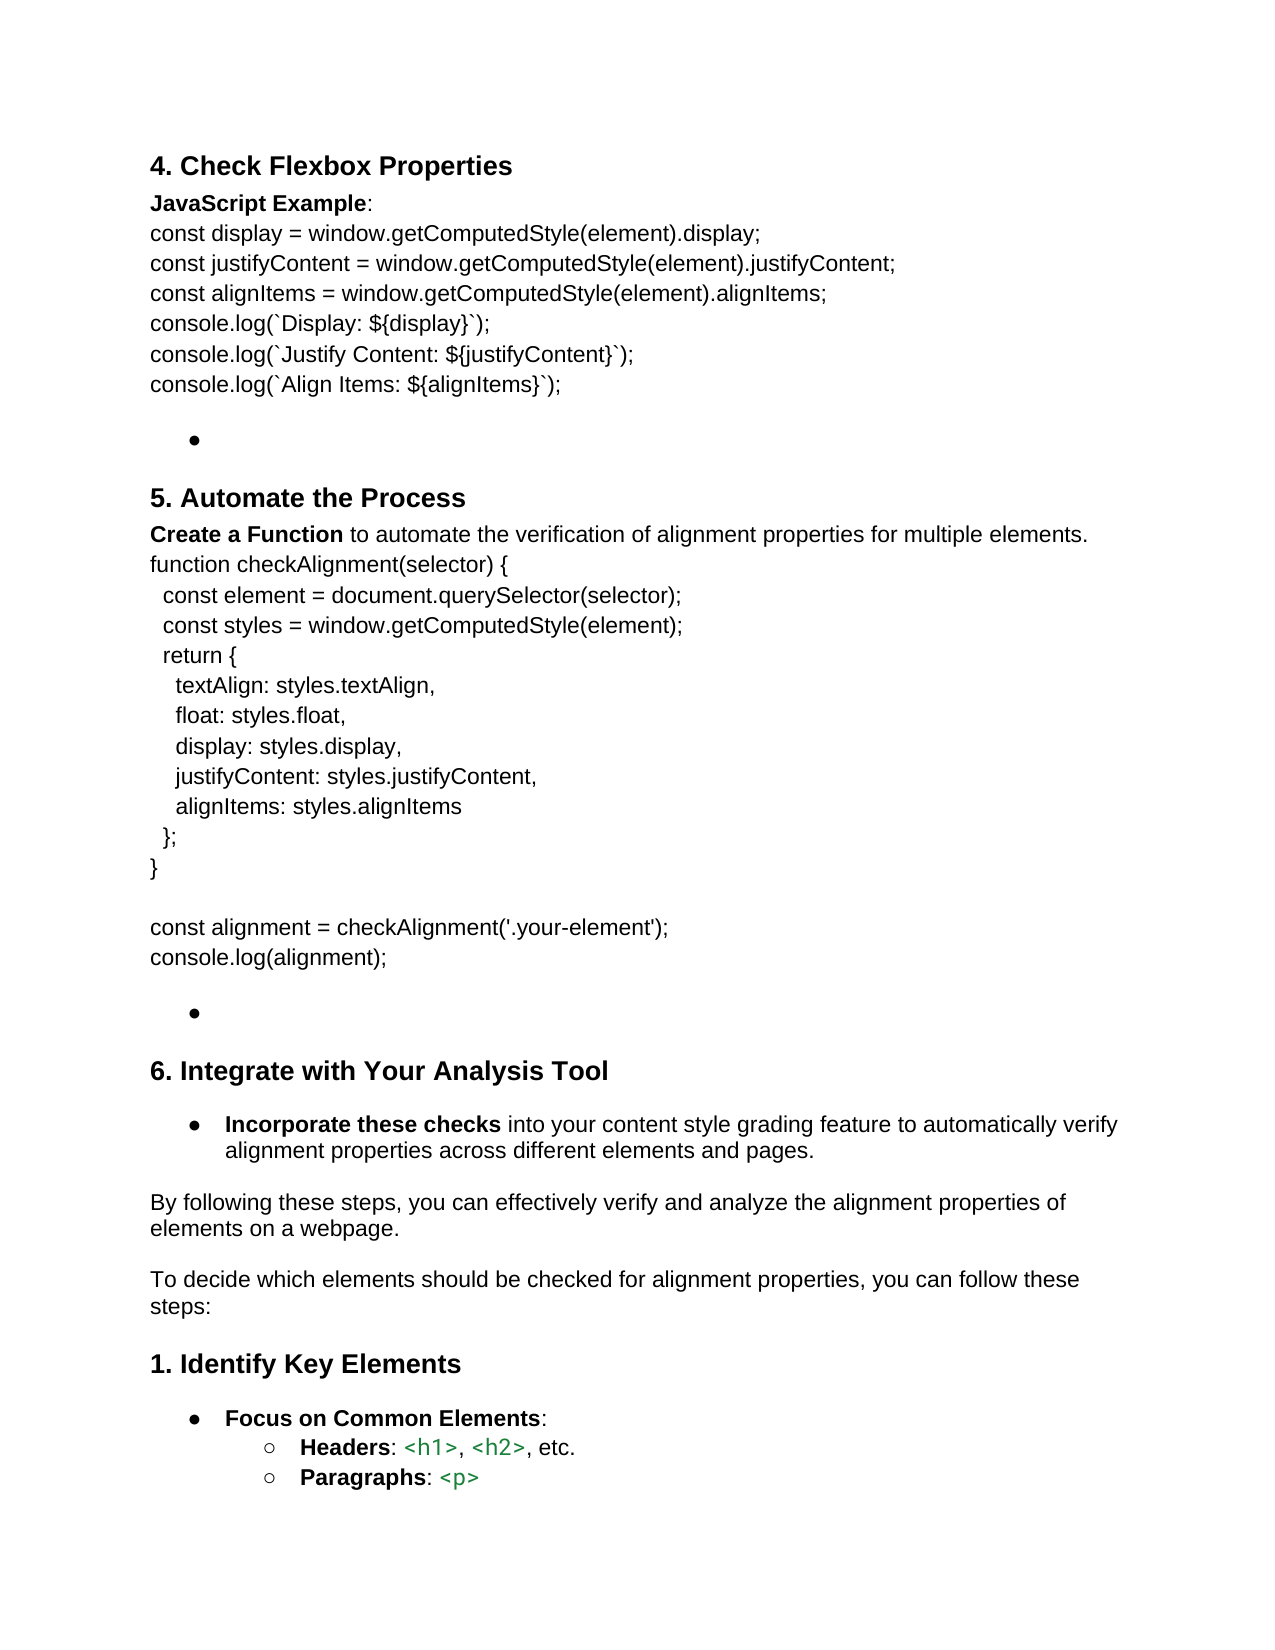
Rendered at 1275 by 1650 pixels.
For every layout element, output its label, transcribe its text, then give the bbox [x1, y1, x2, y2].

subtitle 6. Integrate with Your Analysis Tool [150, 1055, 1125, 1086]
text console.log(`Display: ${display}`); [150, 310, 1125, 337]
text const alignItems = window.getComputedStyle(element).alignItems; [150, 280, 1125, 307]
text } [150, 853, 1125, 880]
text display: styles.display, [150, 733, 1125, 759]
text float: styles.float, [150, 702, 1125, 729]
list Paragraphs: <p> [262, 1461, 1125, 1491]
text console.log(`Align Items: ${alignItems}`); [150, 371, 1125, 397]
text JavaScript Example: const display = window.getComputedStyle(element).display; [150, 189, 1125, 246]
list Incorporate these checks into your content style grading feature to automatically verify alignment properties across different elements and pages. [187, 1111, 1125, 1164]
text return { [150, 642, 1125, 668]
text textAlign: styles.textAlign, [150, 672, 1125, 698]
subtitle 5. Automate the Process [150, 482, 1125, 513]
list Headers: <h1>, <h2>, etc. [262, 1431, 1125, 1461]
subtitle 4. Check Flexbox Properties [150, 150, 1125, 181]
text const element = document.querySelector(selector); [150, 582, 1125, 608]
text Create a Function to automate the verification of alignment properties for multiple elements. function checkAlignment(selector) { [150, 521, 1125, 578]
text justifyContent: styles.justifyContent, [150, 763, 1125, 789]
text const justifyContent = window.getComputedStyle(element).justifyContent; [150, 250, 1125, 276]
list Focus on Common Elements: [187, 1404, 1125, 1431]
text By following these steps, you can effectively verify and analyze the alignment properties of elements on a webpage. [150, 1189, 1125, 1241]
subtitle 1. Identify Key Elements [150, 1348, 1125, 1379]
text const styles = window.getComputedStyle(element); [150, 612, 1125, 638]
text const alignment = checkAlignment('.your-element'); [150, 914, 1125, 940]
text console.log(alignment); [150, 944, 1125, 970]
text }; [150, 823, 1125, 849]
text To decide which elements should be checked for alignment properties, you can follow these steps: [150, 1266, 1125, 1319]
text alignItems: styles.alignItems [150, 793, 1125, 819]
text console.log(`Justify Content: ${justifyContent}`); [150, 341, 1125, 367]
